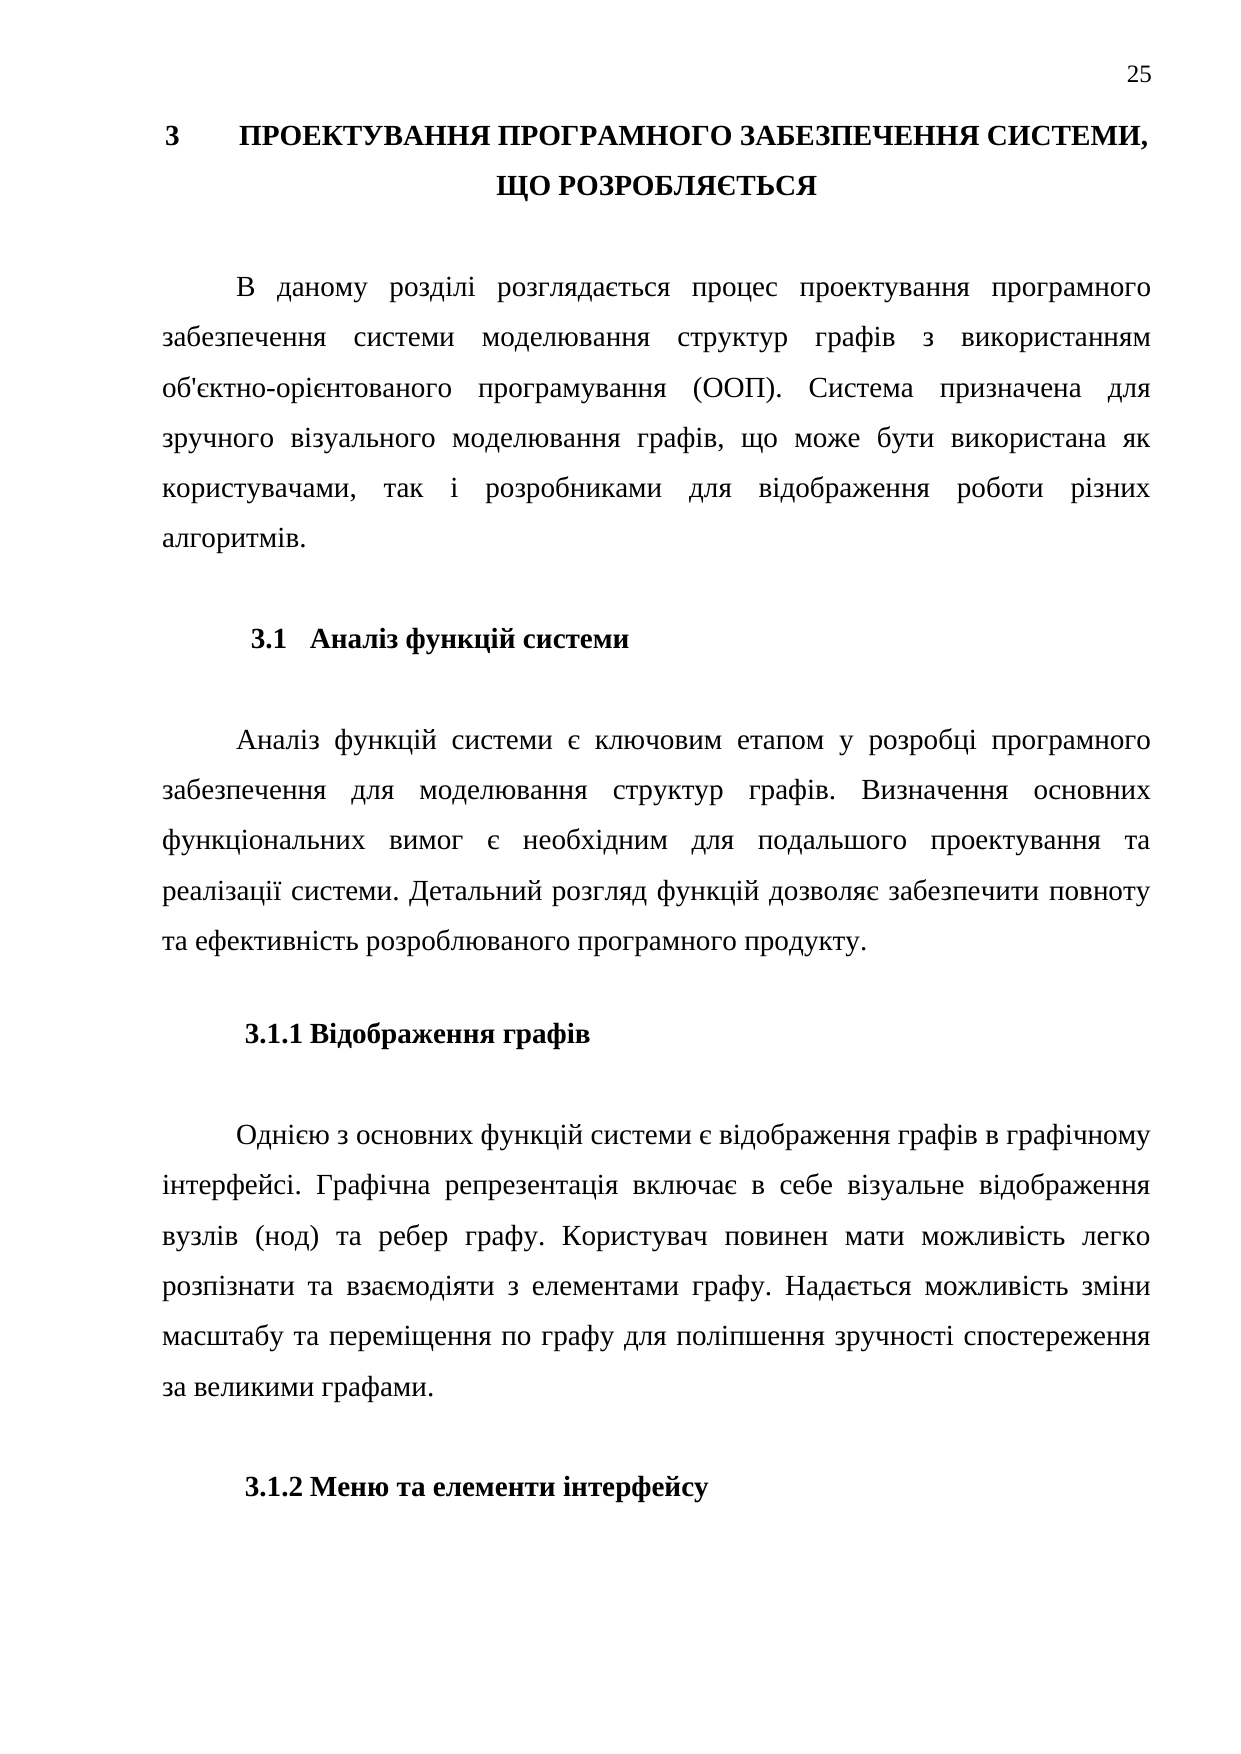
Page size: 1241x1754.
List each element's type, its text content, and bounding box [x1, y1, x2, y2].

text Аналіз функцій системи є ключовим етапом у розробці програмного забезпечення для моделювання структур графів. Визначення основних функціональних вимог є необхідним для подальшого проектування та реалізації системи. Детальний розгляд функцій дозволяє забезпечити повноту та ефективність розроблюваного програмного продукту. [162, 722, 1152, 957]
subtitle Аналіз функцій системи [162, 621, 1152, 655]
subtitle Відображення графів [162, 1017, 1152, 1050]
subtitle Меню та елементи інтерфейсу [162, 1469, 1152, 1503]
subtitle Проектування програмного забезпечення системи, що розробляється [162, 118, 1152, 202]
text В даному розділі розглядається процес проектування програмного забезпечення системи моделювання структур графів з використанням об'єктно-орієнтованого програмування (ООП). Система призначена для зручного візуального моделювання графів, що може бути використана як користувачами, так і розробниками для відображення роботи різних алгоритмів. [162, 269, 1152, 554]
text Однією з основних функцій системи є відображення графів в графічному інтерфейсі. Графічна репрезентація включає в себе візуальне відображення вузлів (нод) та ребер графу. Користувач повинен мати можливість легко розпізнати та взаємодіяти з елементами графу. Надається можливість зміни масштабу та переміщення по графу для поліпшення зручності спостереження за великими графами. [162, 1117, 1152, 1402]
